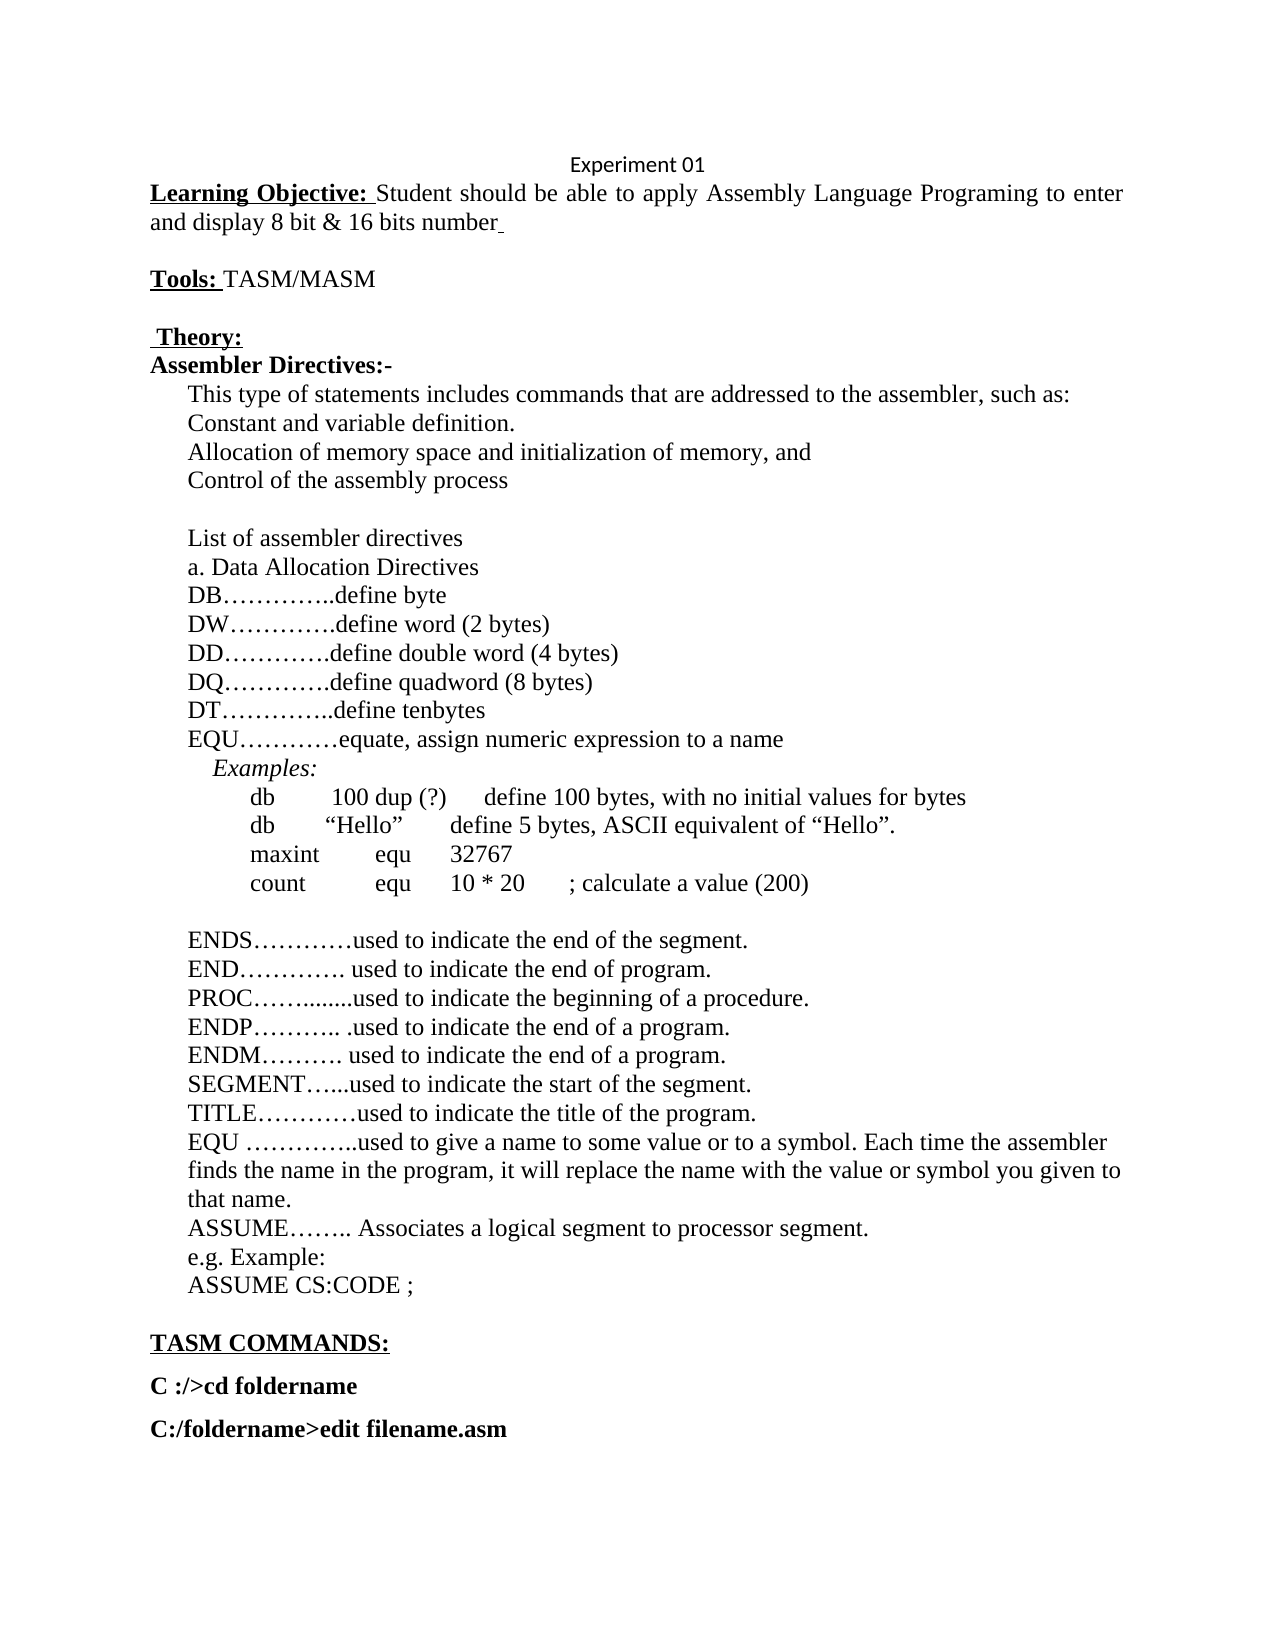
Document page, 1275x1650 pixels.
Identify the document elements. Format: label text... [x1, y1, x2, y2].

text List of assembler directives [187, 523, 1125, 552]
text This type of statements includes commands that are addressed to the assembler, such as: [187, 379, 1125, 408]
text EQU …………..used to give a name to some value or to a symbol. Each time the assembler finds the name in the program, it will replace the name with the value or symbol you given to that name. [187, 1127, 1125, 1213]
text Assembler Directives:- [150, 351, 1125, 379]
text ENDP……….. .used to indicate the end of a program. [187, 1012, 1125, 1041]
text DW………….define word (2 bytes) [187, 609, 1125, 638]
text C :/>cd foldername [150, 1371, 1125, 1400]
text SEGMENT…...used to indicate the start of the segment. [187, 1069, 1125, 1098]
text Examples: [187, 753, 1125, 782]
text ENDS…………used to indicate the end of the segment. [187, 926, 1125, 954]
text db 100 dup (?) define 100 bytes, with no initial values for bytes [187, 782, 1125, 811]
text Learning Objective: Student should be able to apply Assembly Language Programing to enter and display 8 bit & 16 bits number [150, 178, 1125, 236]
text db “Hello” define 5 bytes, ASCII equivalent of “Hello”. [187, 811, 1125, 839]
text ENDM………. used to indicate the end of a program. [187, 1041, 1125, 1069]
text PROC……........used to indicate the beginning of a procedure. [187, 983, 1125, 1012]
text Theory: [150, 322, 1125, 351]
text DB…………..define byte [187, 581, 1125, 609]
text Tools: TASM/MASM [150, 264, 1125, 293]
text ASSUME CS:CODE ; [187, 1271, 1125, 1299]
text Allocation of memory space and initialization of memory, and [187, 437, 1125, 466]
text TITLE…………used to indicate the title of the program. [187, 1098, 1125, 1127]
text e.g. Example: [187, 1242, 1125, 1271]
text DQ………….define quadword (8 bytes) [187, 667, 1125, 696]
text Control of the assembly process [187, 466, 1125, 494]
text maxint equ 32767 [187, 839, 1125, 868]
text EQU…………equate, assign numeric expression to a name [187, 724, 1125, 753]
text END…………. used to indicate the end of program. [187, 954, 1125, 983]
text count equ 10 * 20 ; calculate a value (200) [187, 868, 1125, 897]
text DT…………..define tenbytes [187, 696, 1125, 724]
text DD………….define double word (4 bytes) [187, 638, 1125, 667]
text ASSUME…….. Associates a logical segment to processor segment. [187, 1213, 1125, 1242]
text TASM COMMANDS: [150, 1328, 1125, 1357]
text a. Data Allocation Directives [187, 552, 1125, 581]
text C:/foldername>edit filename.asm [150, 1414, 1125, 1443]
text Constant and variable definition. [187, 408, 1125, 437]
